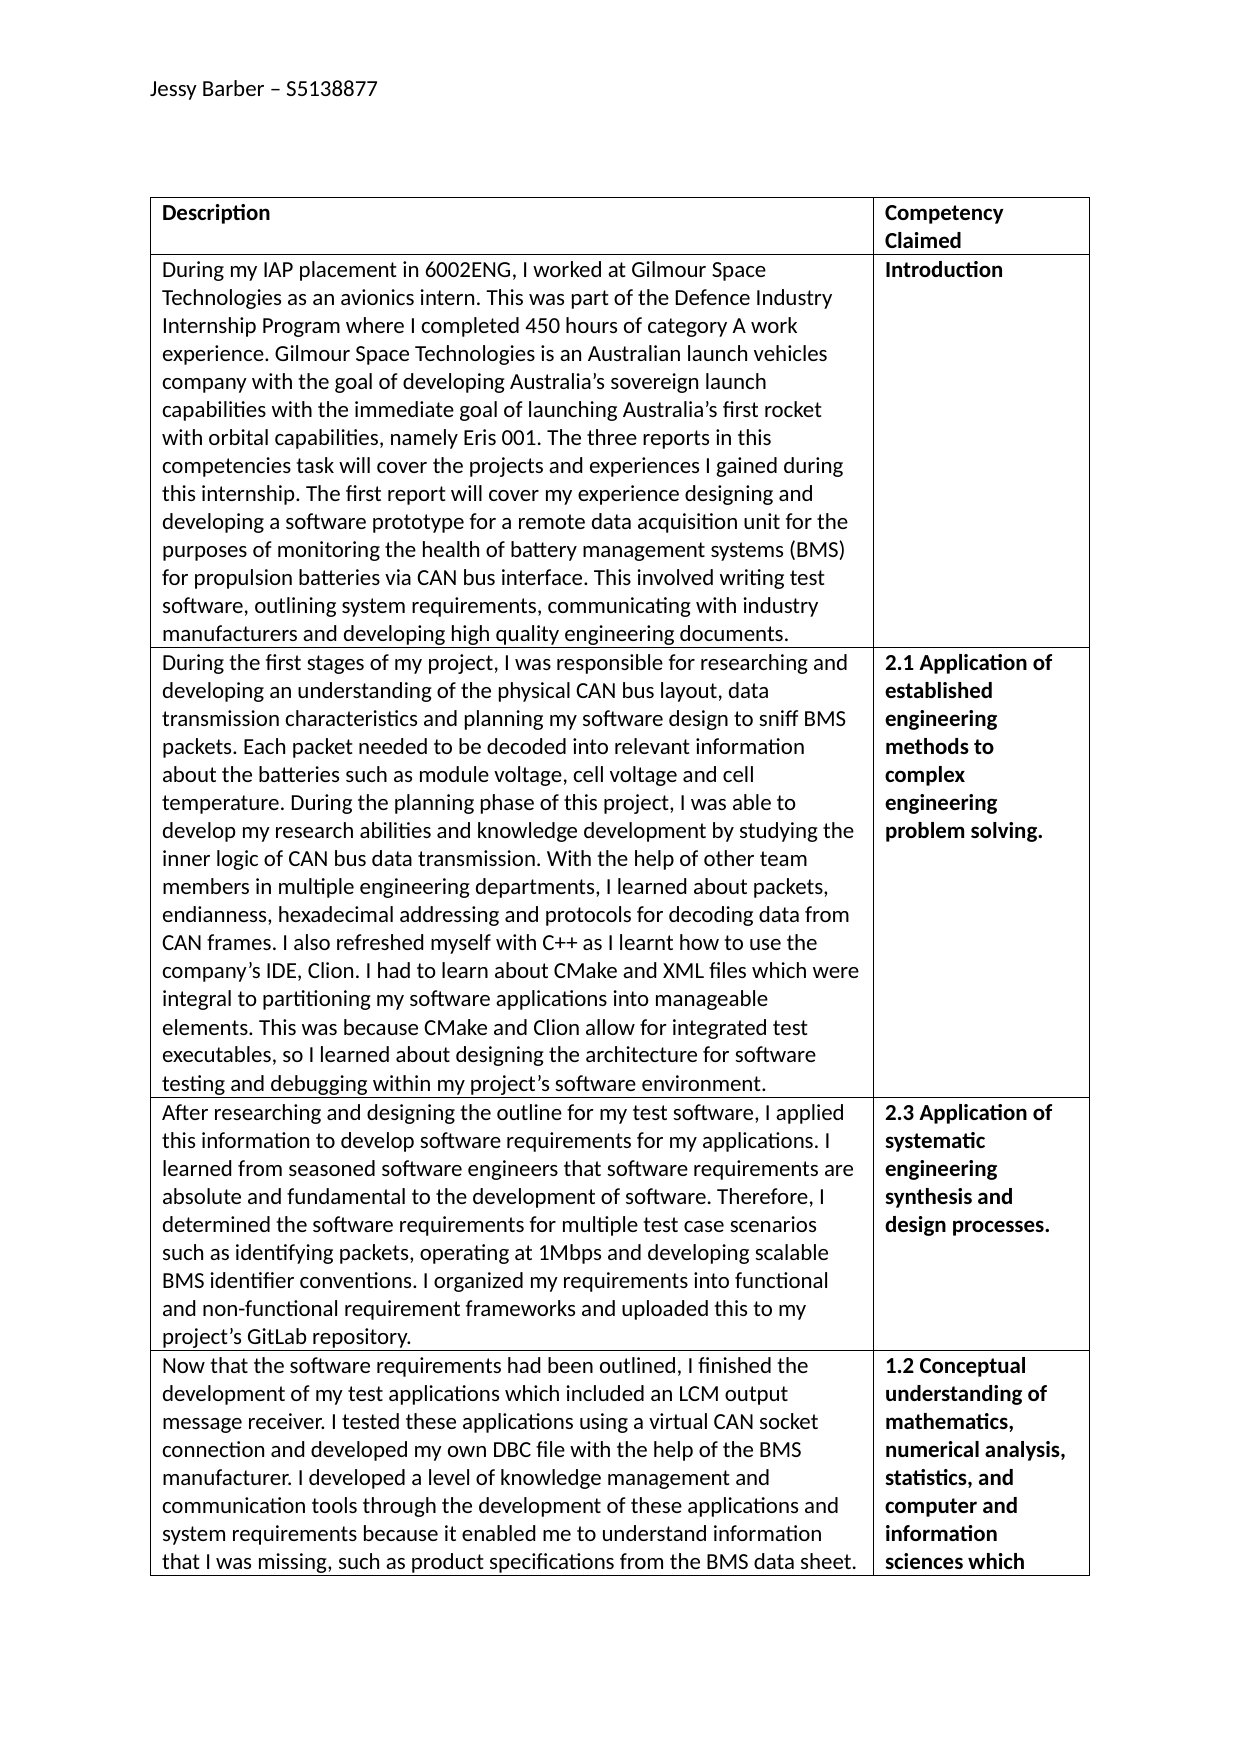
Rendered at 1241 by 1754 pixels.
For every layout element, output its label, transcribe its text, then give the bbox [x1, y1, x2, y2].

table_header Description [151, 198, 873, 254]
table_header Competency Claimed [874, 198, 1089, 254]
table_cell During my IAP placement in 6002ENG, I worked at Gilmour Space Technologies as an avionics intern. This was part of the Defence Industry Internship Program where I completed 450 hours of category A work experience. Gilmour Space Technologies is an Australian launch vehicles company with the goal of developing Australia’s sovereign launch capabilities with the immediate goal of launching Australia’s first rocket with orbital capabilities, namely Eris 001. The three reports in this competencies task will cover the projects and experiences I gained during this internship. The first report will cover my experience designing and developing a software prototype for a remote data acquisition unit for the purposes of monitoring the health of battery management systems (BMS) for propulsion batteries via CAN bus interface. This involved writing test software, outlining system requirements, communicating with industry manufacturers and developing high quality engineering documents. [151, 255, 873, 647]
table_cell 2.3 Application of systematic engineering synthesis and design processes. [874, 1098, 1089, 1350]
table_cell After researching and designing the outline for my test software, I applied this information to develop software requirements for my applications. I learned from seasoned software engineers that software requirements are absolute and fundamental to the development of software. Therefore, I determined the software requirements for multiple test case scenarios such as identifying packets, operating at 1Mbps and developing scalable BMS identifier conventions. I organized my requirements into functional and non-functional requirement frameworks and uploaded this to my project’s GitLab repository. [151, 1098, 873, 1350]
table_cell 2.1 Application of established engineering methods to complex engineering problem solving. [874, 648, 1089, 1097]
table_cell Introduction [874, 255, 1089, 647]
table_cell During the first stages of my project, I was responsible for researching and developing an understanding of the physical CAN bus layout, data transmission characteristics and planning my software design to sniff BMS packets. Each packet needed to be decoded into relevant information about the batteries such as module voltage, cell voltage and cell temperature. During the planning phase of this project, I was able to develop my research abilities and knowledge development by studying the inner logic of CAN bus data transmission. With the help of other team members in multiple engineering departments, I learned about packets, endianness, hexadecimal addressing and protocols for decoding data from CAN frames. I also refreshed myself with C++ as I learnt how to use the company’s IDE, Clion. I had to learn about CMake and XML files which were integral to partitioning my software applications into manageable elements. This was because CMake and Clion allow for integrated test executables, so I learned about designing the architecture for software testing and debugging within my project’s software environment. [151, 648, 873, 1097]
